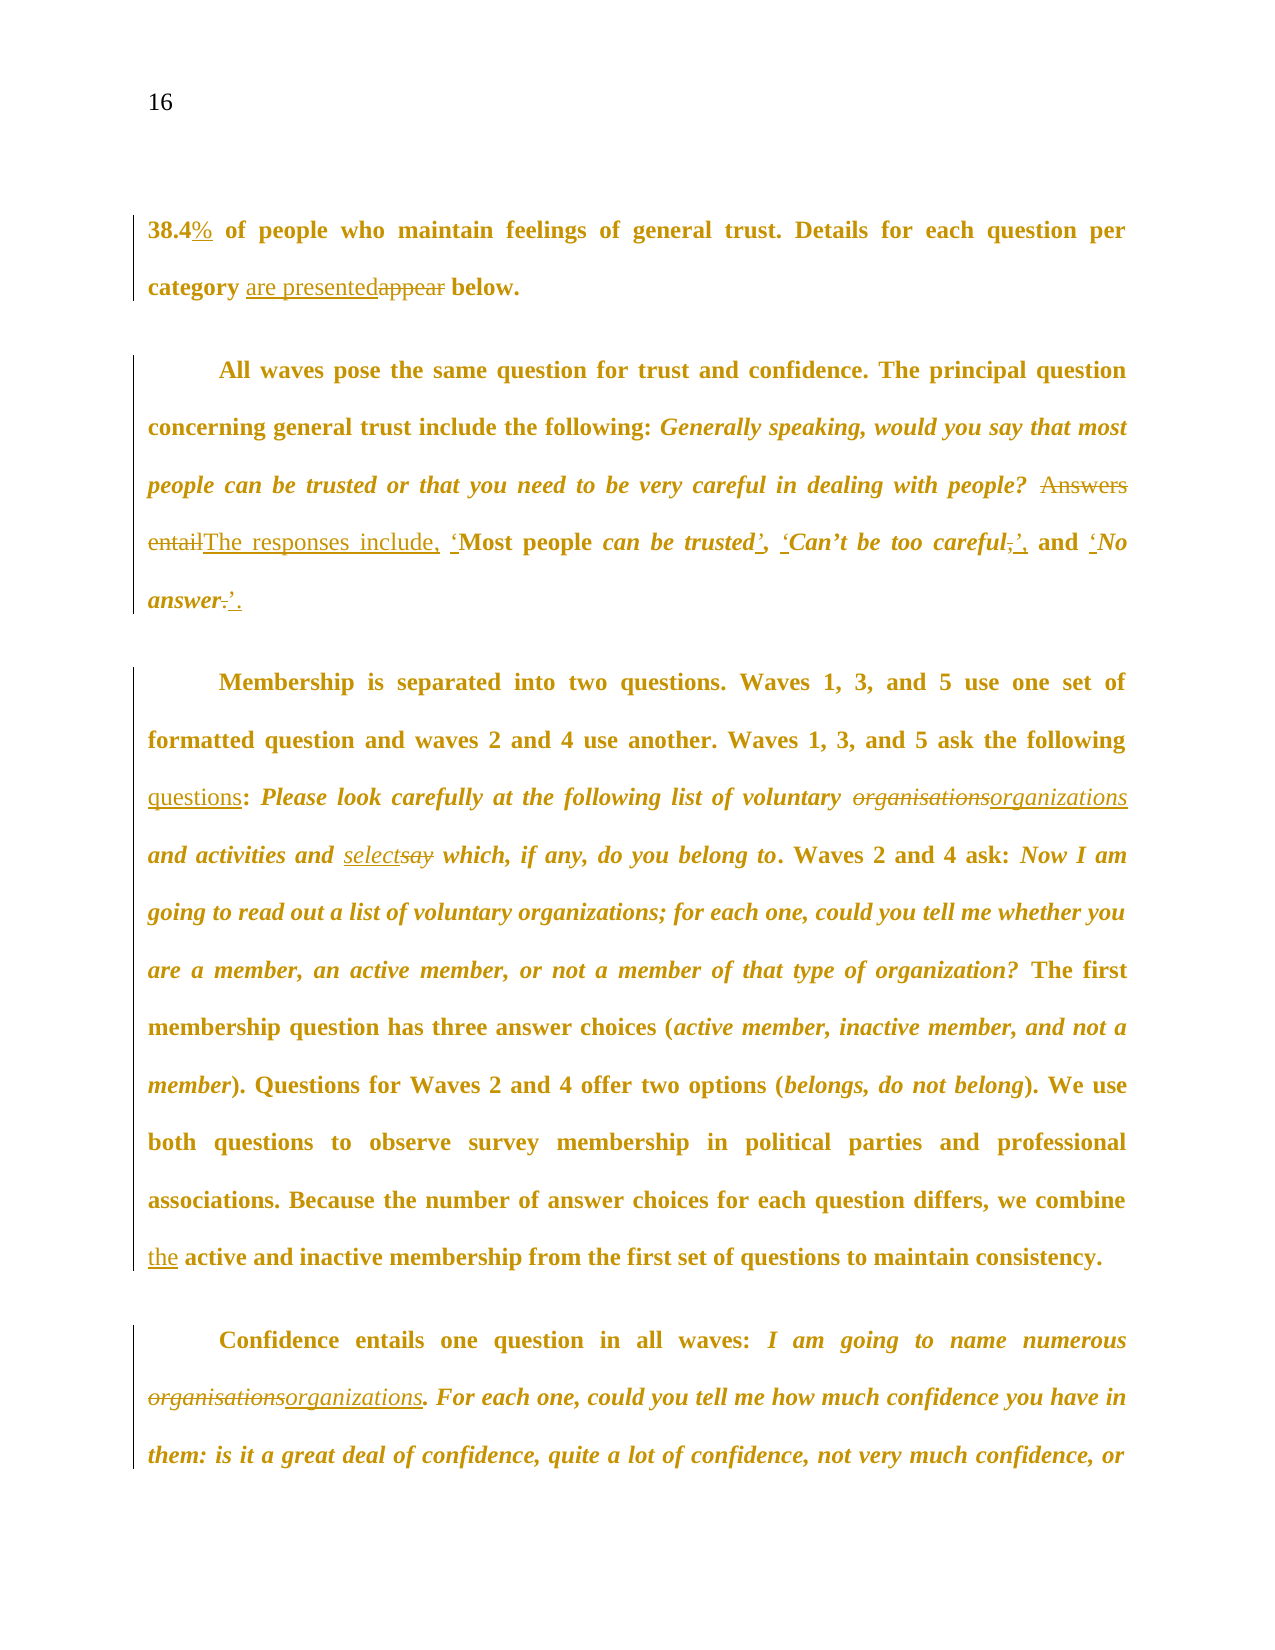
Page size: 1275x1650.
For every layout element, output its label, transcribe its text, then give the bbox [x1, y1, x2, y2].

text All waves pose the same question for trust and confidence. The principal question concerning general trust include the following: Generally speaking, would you say that most people can be trusted or that you need to be very careful in dealing with people? Most people can be trusted, Can’t be too careful and No answer [148, 355, 1127, 614]
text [148, 1325, 1127, 1469]
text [148, 215, 1127, 301]
text Membership is separated into two questions. Waves 1, 3, and 5 use one set of formatted question and waves 2 and 4 use another. Waves 1, 3, and 5 ask the following: Please look carefully at the following list of voluntary and activities and which, if any, do you belong to. Waves 2 and 4 ask: Now I am going to read out a list of voluntary organizations; for each one, could you tell me whether you are a member, an active member, or not a member of that type of organization? The first membership question has three answer choices (active member, inactive member, and not a member). Questions for Waves 2 and 4 offer two options (belongs, do not belong). We use both questions to observe survey membership in political parties and professional associations. Because the number of answer choices for each question differs, we combine active and inactive membership from the first set of questions to maintain consistency. [148, 667, 1127, 1271]
